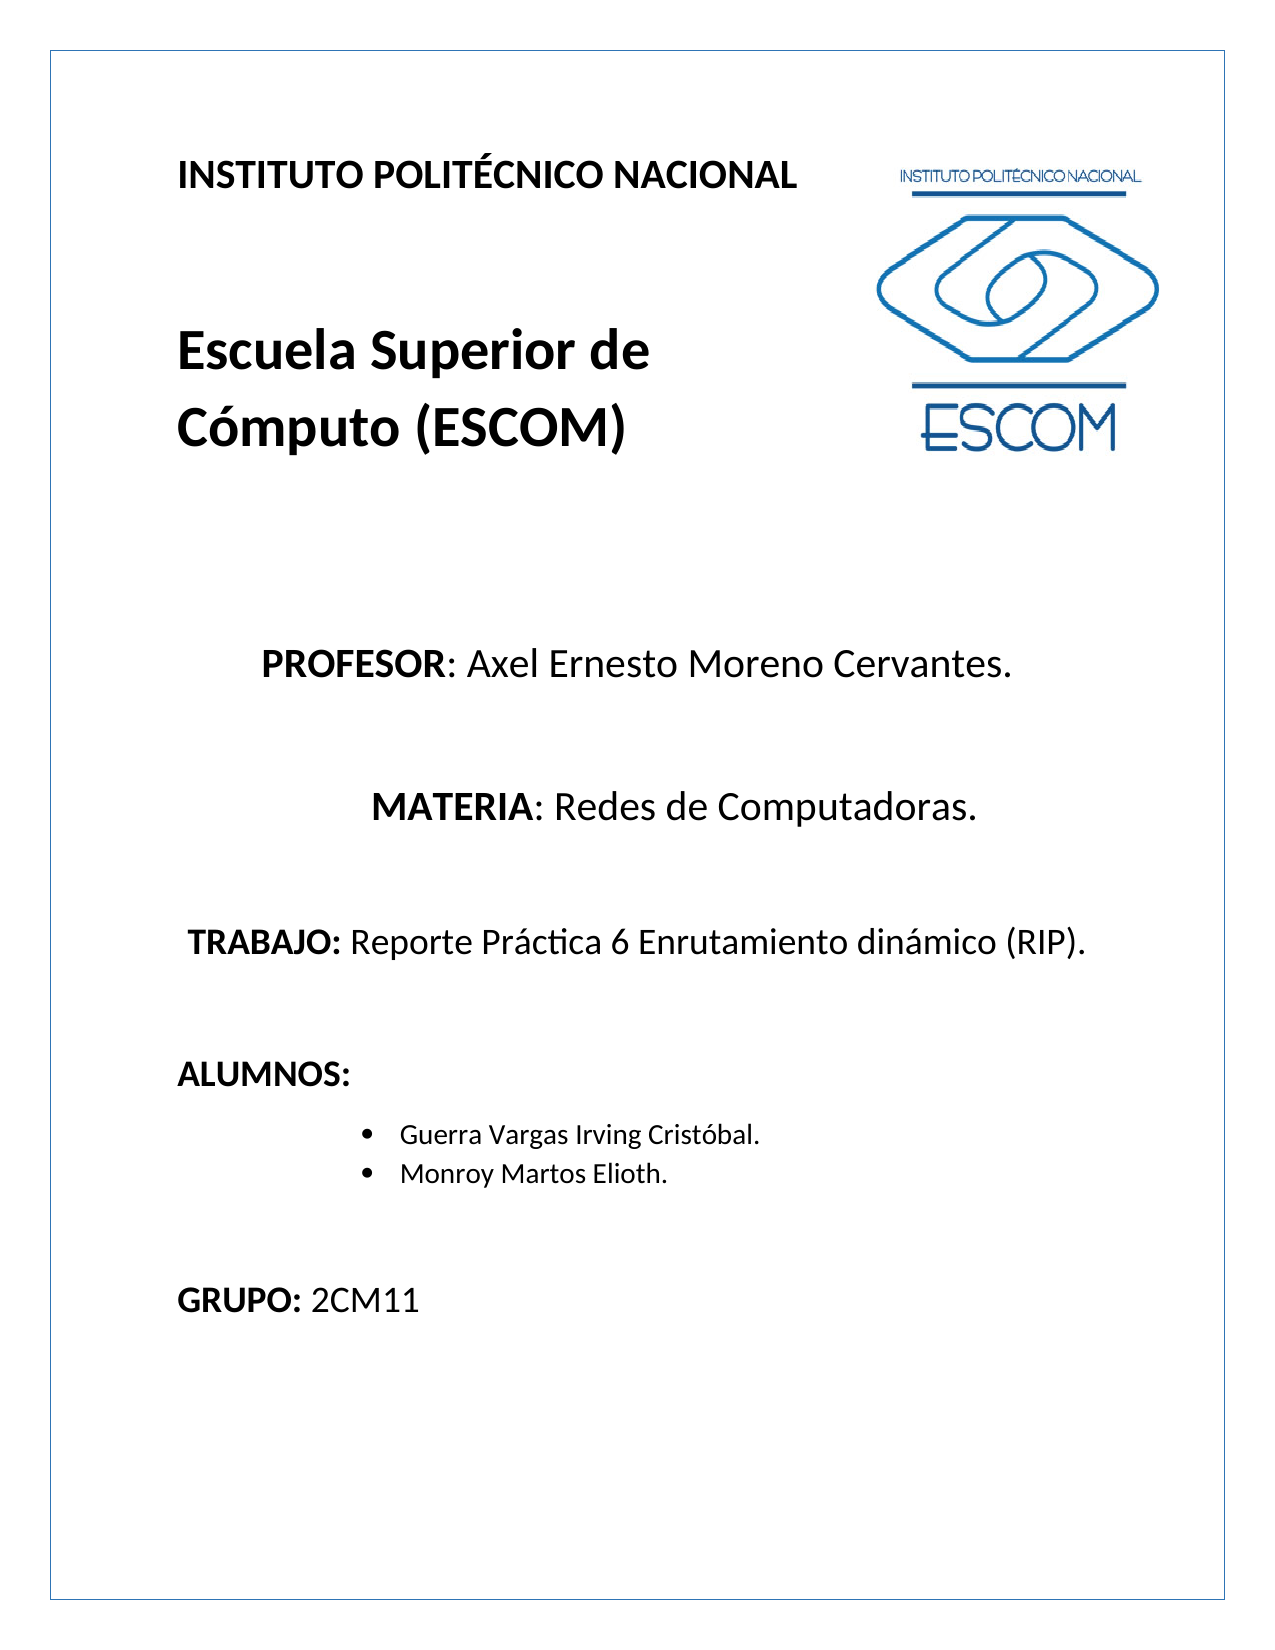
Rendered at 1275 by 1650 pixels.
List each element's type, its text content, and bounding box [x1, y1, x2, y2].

text INSTITUTO POLITÉCNICO NACIONAL [177, 148, 1098, 198]
text MATERIA: Redes de Computadoras. [251, 780, 1098, 831]
list Guerra Vargas Irving Cristóbal. [362, 1116, 1098, 1152]
text GRUPO: 2CM11 [177, 1276, 1098, 1322]
text ALUMNOS: [177, 1050, 1098, 1096]
text Escuela Superior de Cómputo (ESCOM) [177, 313, 1098, 461]
list Monroy Martos Elioth. [362, 1155, 1098, 1191]
text PROFESOR: Axel Ernesto Moreno Cervantes. [177, 637, 1098, 688]
picture [853, 167, 1175, 454]
text TRABAJO: Reporte Práctica 6 Enrutamiento dinámico (RIP). [177, 918, 1098, 964]
